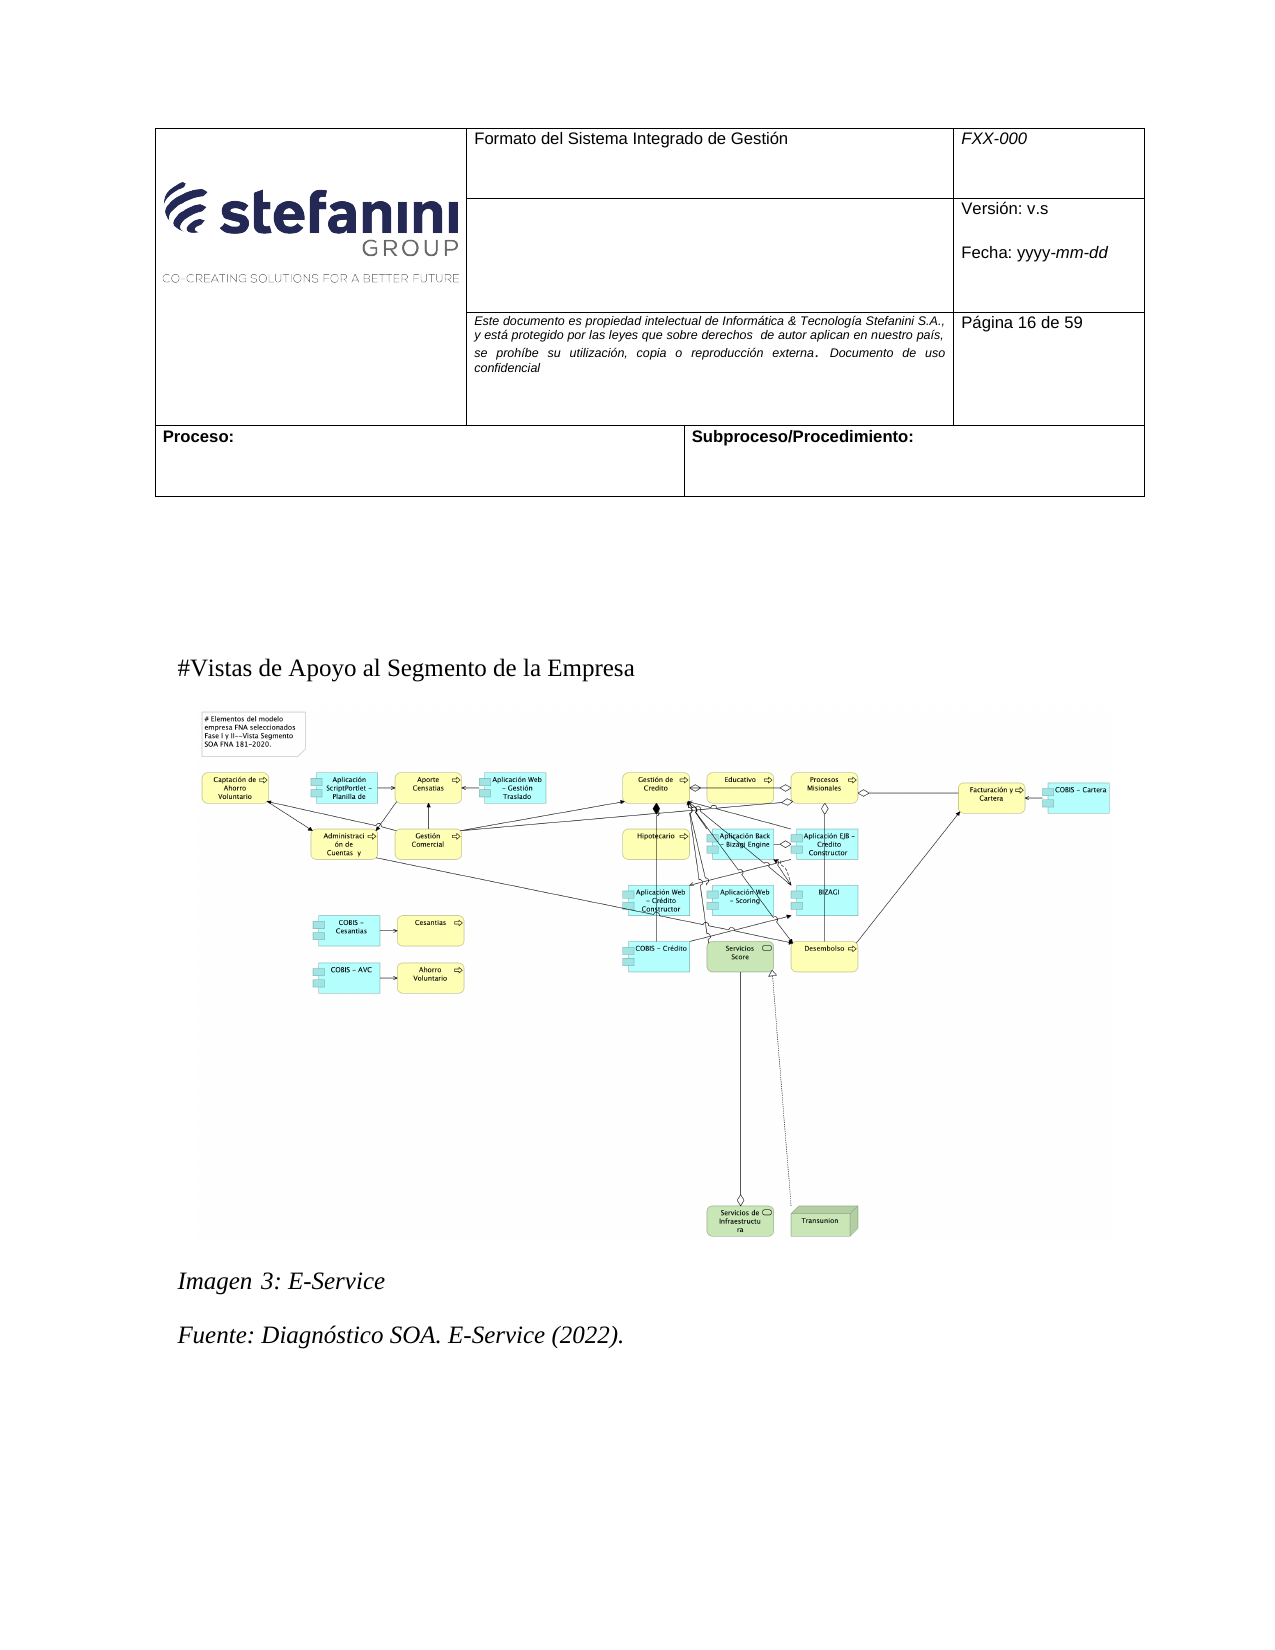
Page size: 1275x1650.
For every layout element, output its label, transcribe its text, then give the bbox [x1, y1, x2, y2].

text Fuente: Diagnóstico SOA. E-Service (2022). [177, 1320, 1098, 1349]
text #Vistas de Apoyo al Segmento de la Empresa [177, 653, 1098, 682]
text Imagen 3: E-Service [177, 1266, 1098, 1295]
picture [196, 706, 1115, 1242]
picture [162, 182, 460, 286]
